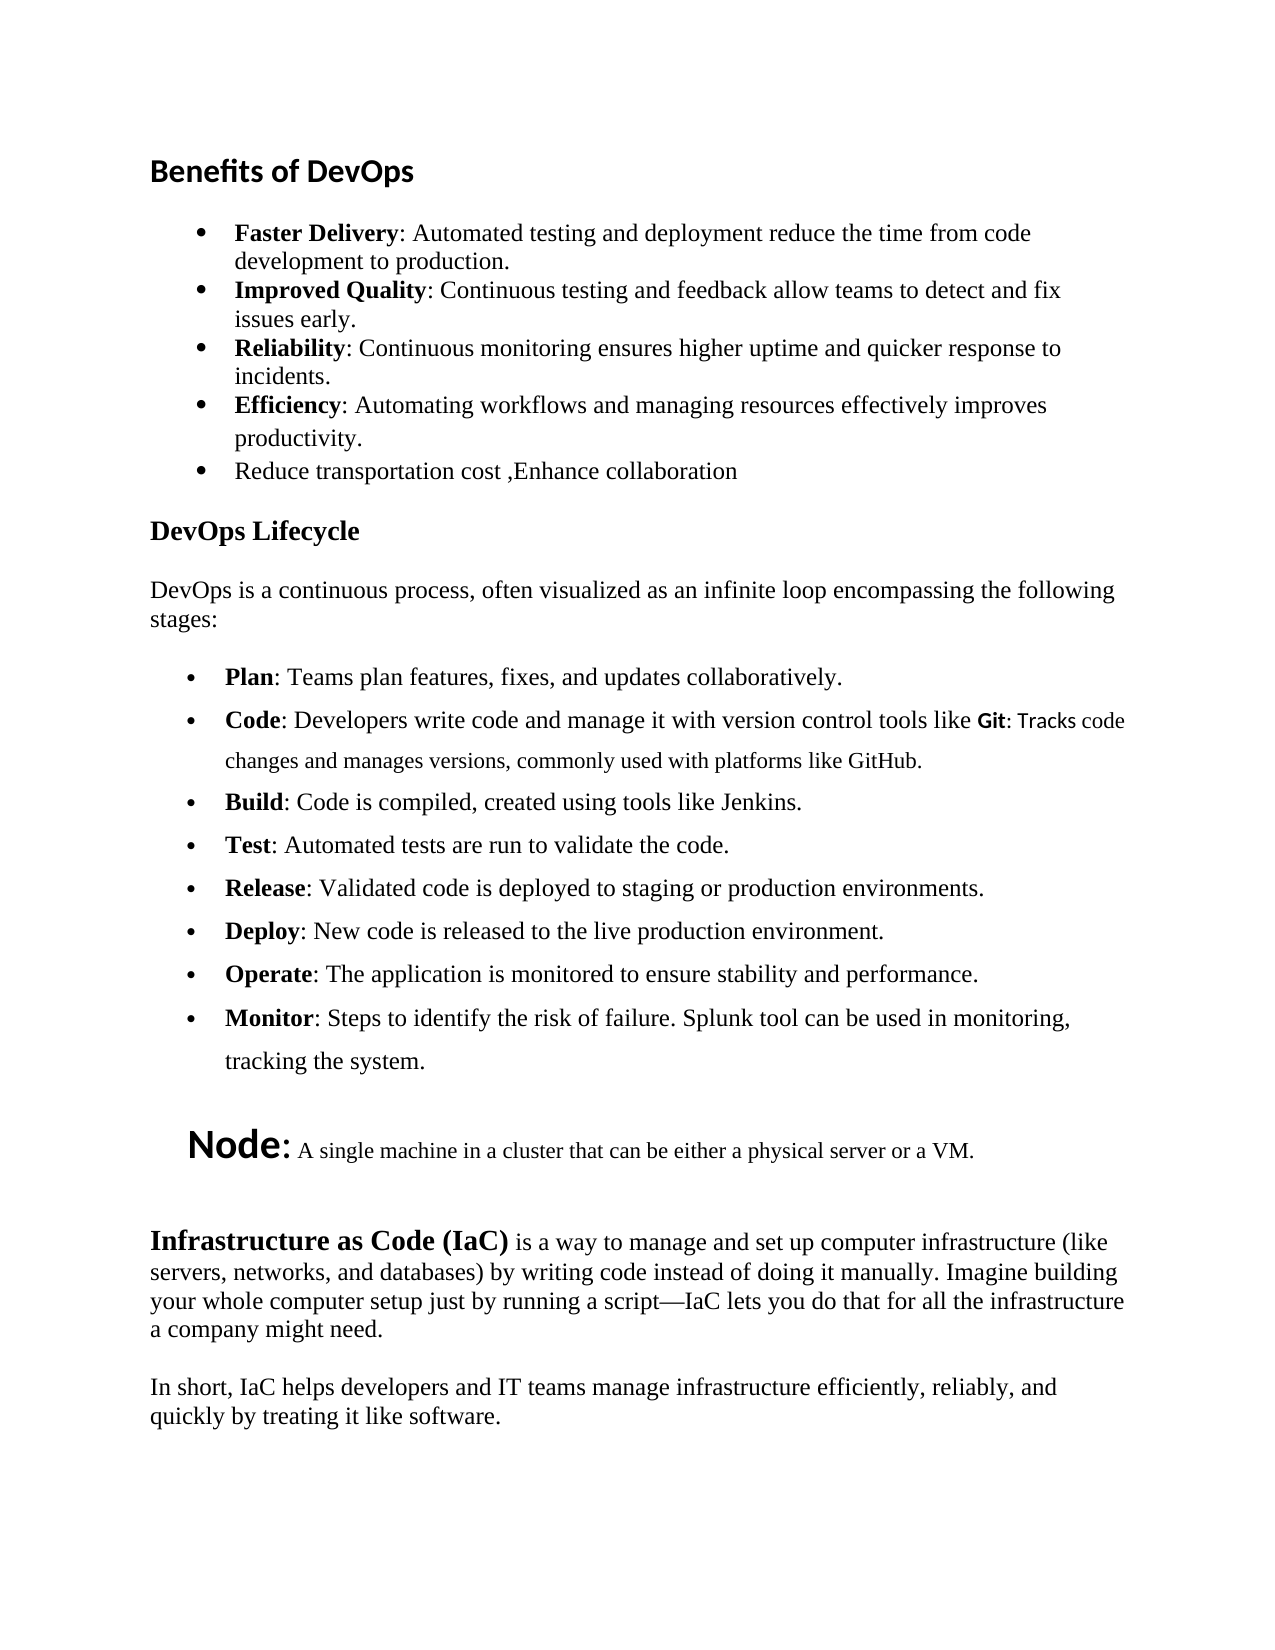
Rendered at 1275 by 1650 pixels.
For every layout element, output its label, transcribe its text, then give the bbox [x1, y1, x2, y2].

list Operate: The application is monitored to ensure stability and performance. [187, 959, 1125, 988]
list Release: Validated code is deployed to staging or production environments. [187, 873, 1125, 902]
text DevOps Lifecycle [150, 514, 1125, 546]
text Node: A single machine in a cluster that can be either a physical server or a VM. [187, 1118, 1125, 1169]
list Monitor: Steps to identify the risk of failure. Splunk tool can be used in monitoring, tracking the system. [187, 1003, 1125, 1074]
list Build: Code is compiled, created using tools like Jenkins. [187, 787, 1125, 816]
text Infrastructure as Code (IaC) is a way to manage and set up computer infrastructure (like servers, networks, and databases) by writing code instead of doing it manually. Imagine building your whole computer setup just by running a script—IaC lets you do that for all the infrastructure a company might need. [150, 1223, 1125, 1343]
list Efficiency: Automating workflows and managing resources effectively improves productivity. [197, 390, 1125, 452]
list Improved Quality: Continuous testing and feedback allow teams to detect and fix issues early. [197, 275, 1125, 333]
list Plan: Teams plan features, fixes, and updates collaboratively. [187, 662, 1125, 691]
list Test: Automated tests are run to validate the code. [187, 830, 1125, 859]
list Reliability: Continuous monitoring ensures higher uptime and quicker response to incidents. [197, 333, 1125, 390]
text In short, IaC helps developers and IT teams manage infrastructure efficiently, reliably, and quickly by treating it like software. [150, 1372, 1125, 1430]
list Faster Delivery: Automated testing and deployment reduce the time from code development to production. [197, 218, 1125, 275]
text DevOps is a continuous process, often visualized as an infinite loop encompassing the following stages: [150, 576, 1125, 633]
list Reduce transportation cost ,Enhance collaboration [197, 456, 1125, 485]
list Code: Developers write code and manage it with version control tools like Git: Tracks code changes and manages versions, commonly used with platforms like GitHub. [187, 705, 1125, 774]
text Benefits of DevOps [150, 150, 1125, 191]
list Deploy: New code is released to the live production environment. [187, 916, 1125, 945]
